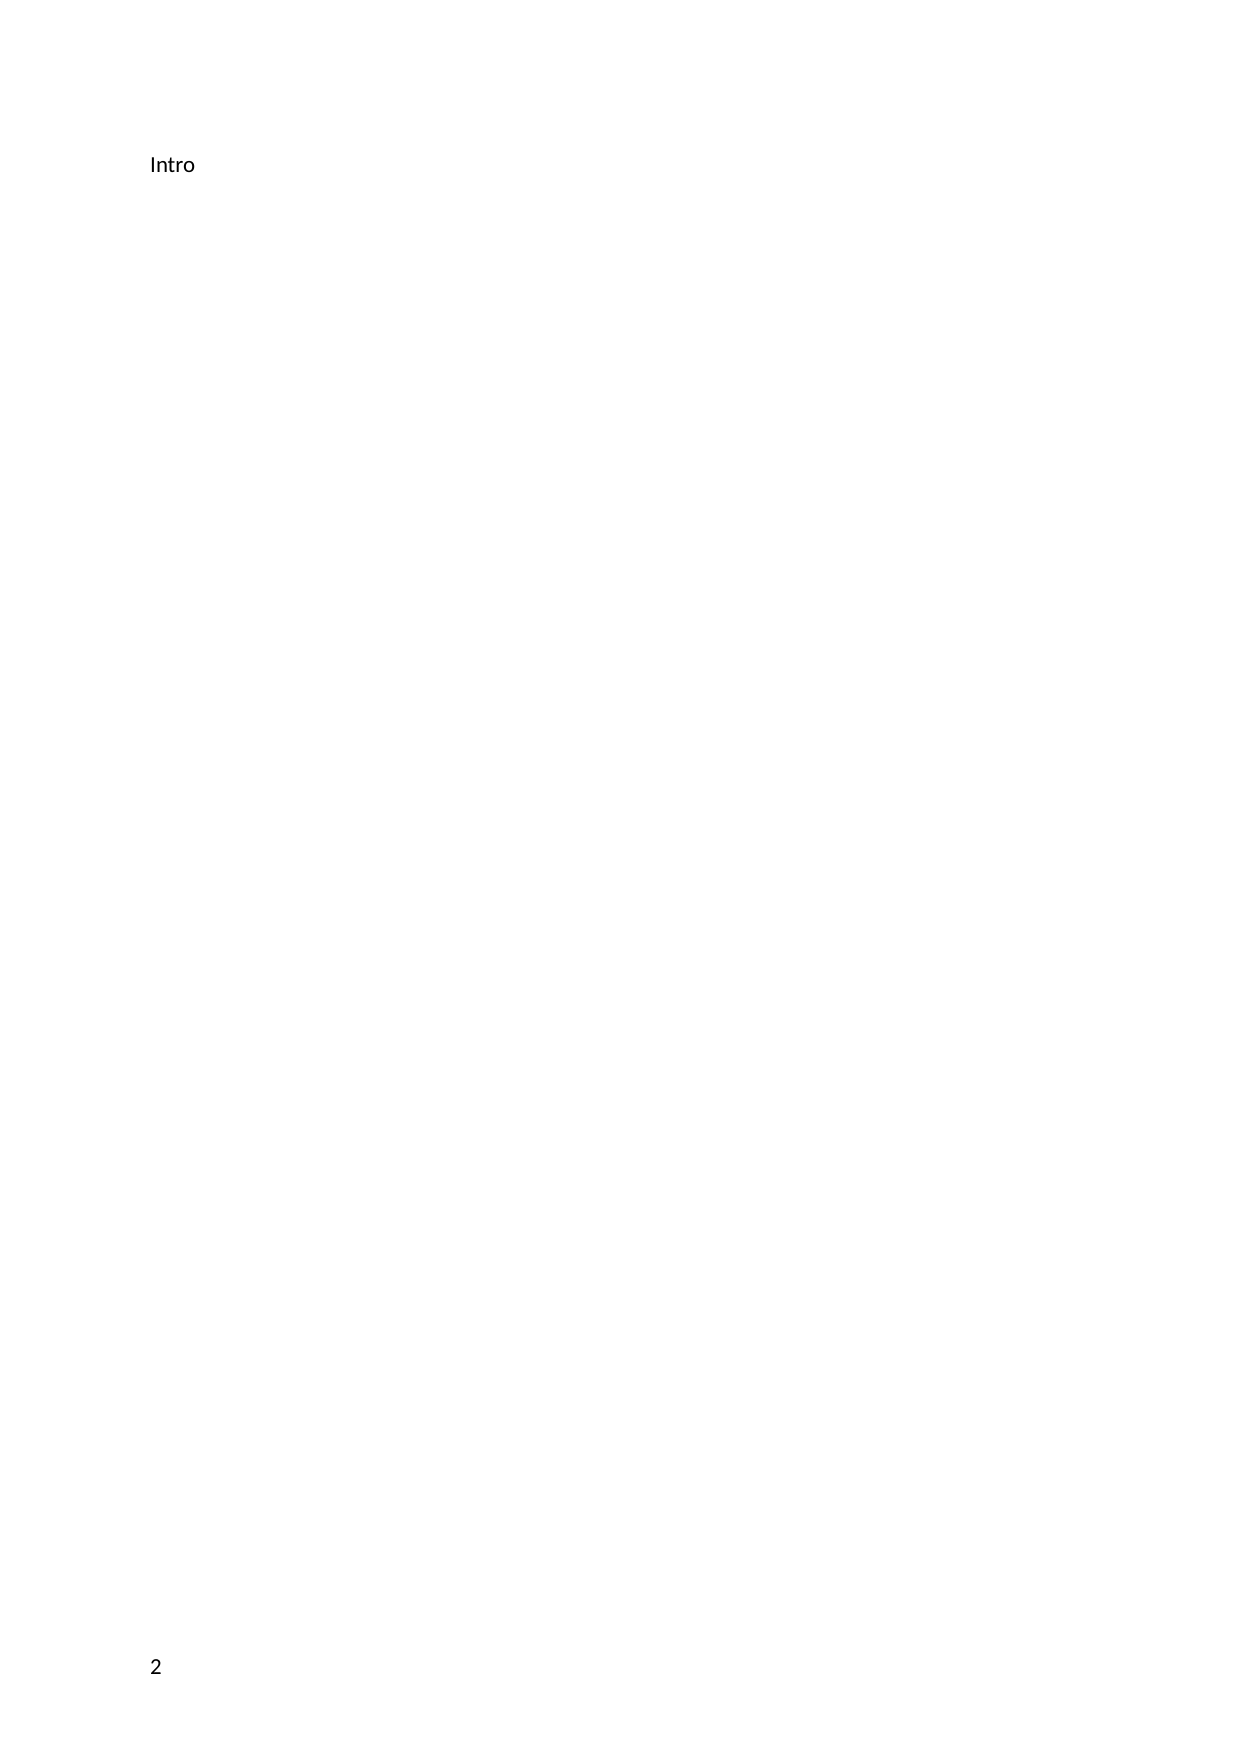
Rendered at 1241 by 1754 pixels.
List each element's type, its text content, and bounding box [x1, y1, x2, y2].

text Intro [150, 150, 1090, 178]
